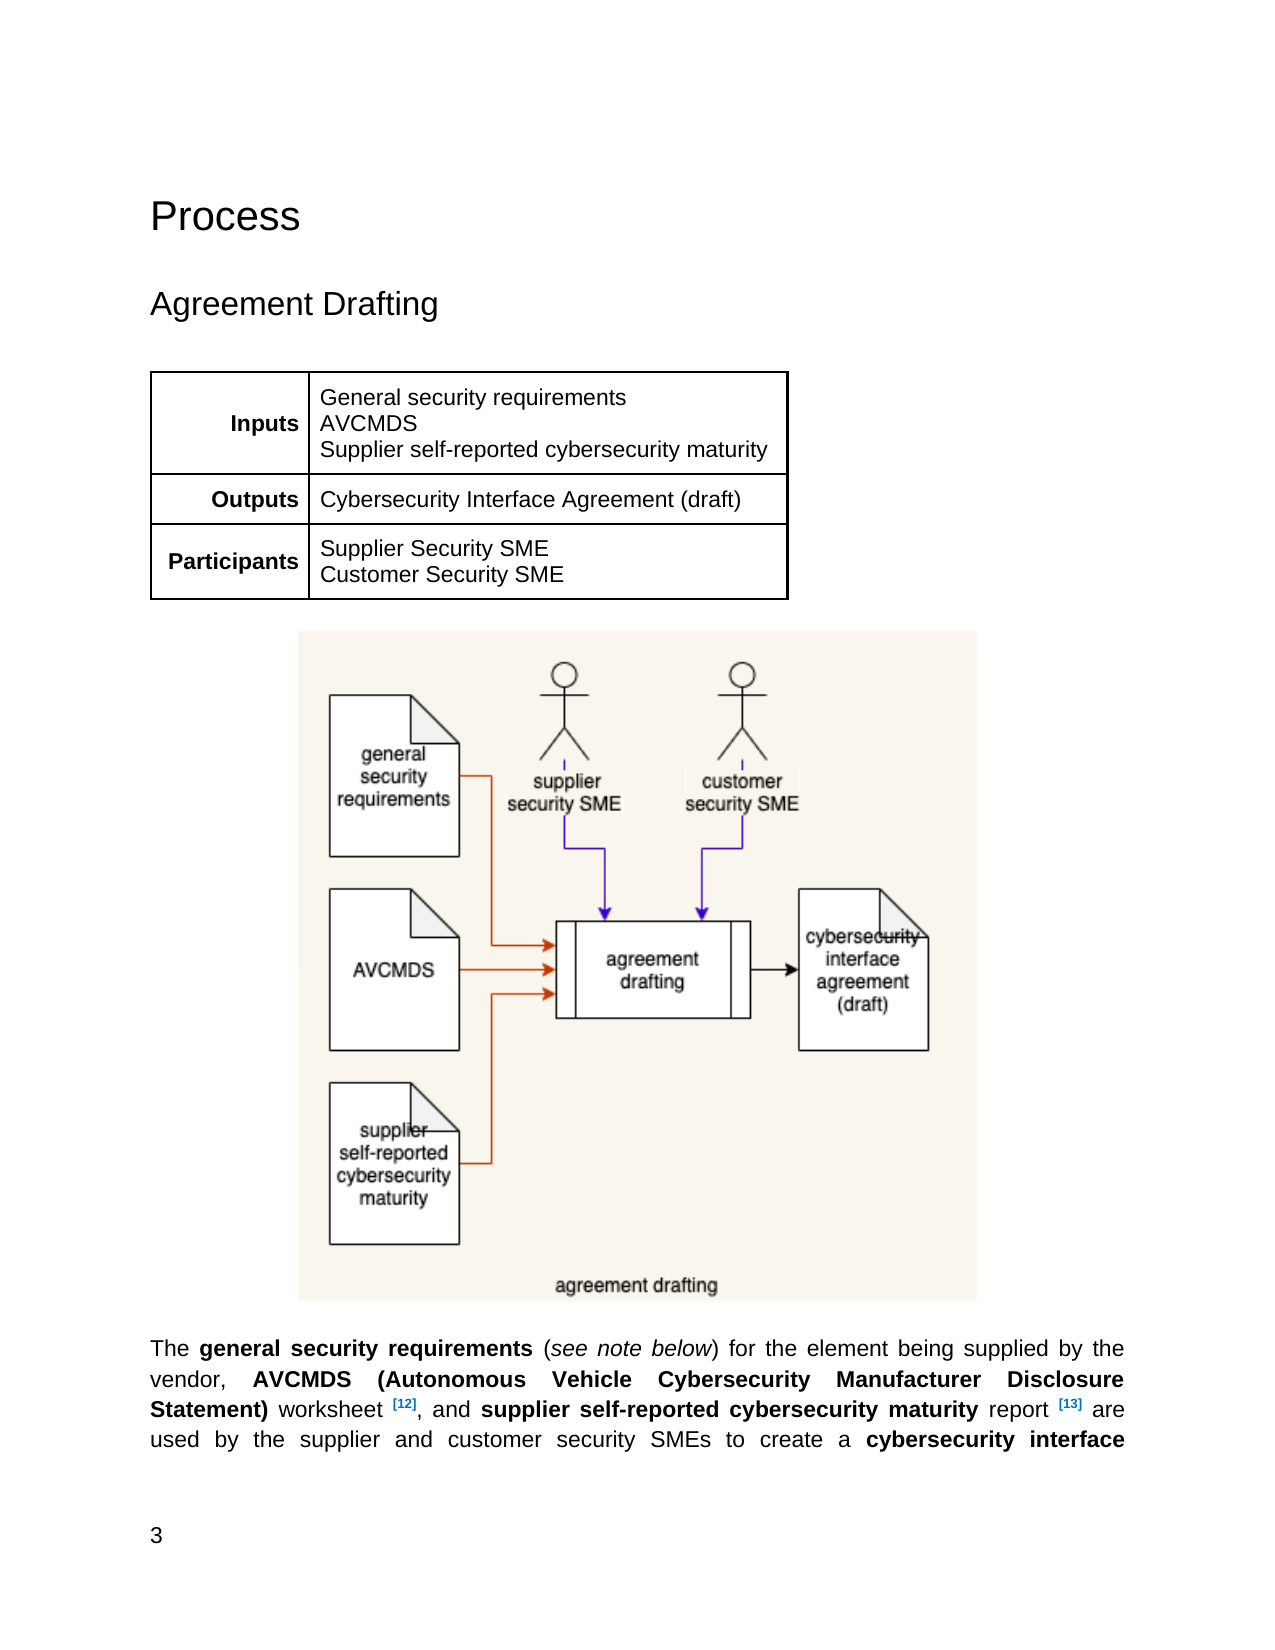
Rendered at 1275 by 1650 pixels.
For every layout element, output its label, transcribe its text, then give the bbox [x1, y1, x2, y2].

table_cell Supplier Security SME Customer Security SME [310, 525, 786, 598]
table_header General security requirements AVCMDS Supplier self-reported cybersecurity maturity [310, 373, 786, 473]
subtitle Agreement Drafting [150, 284, 1125, 323]
table_header Inputs [152, 373, 308, 473]
subtitle Process [150, 192, 1125, 239]
picture [297, 630, 978, 1302]
table_cell Outputs [152, 475, 308, 522]
table_cell Participants [152, 525, 308, 598]
table_cell Cybersecurity Interface Agreement (draft) [310, 475, 786, 522]
